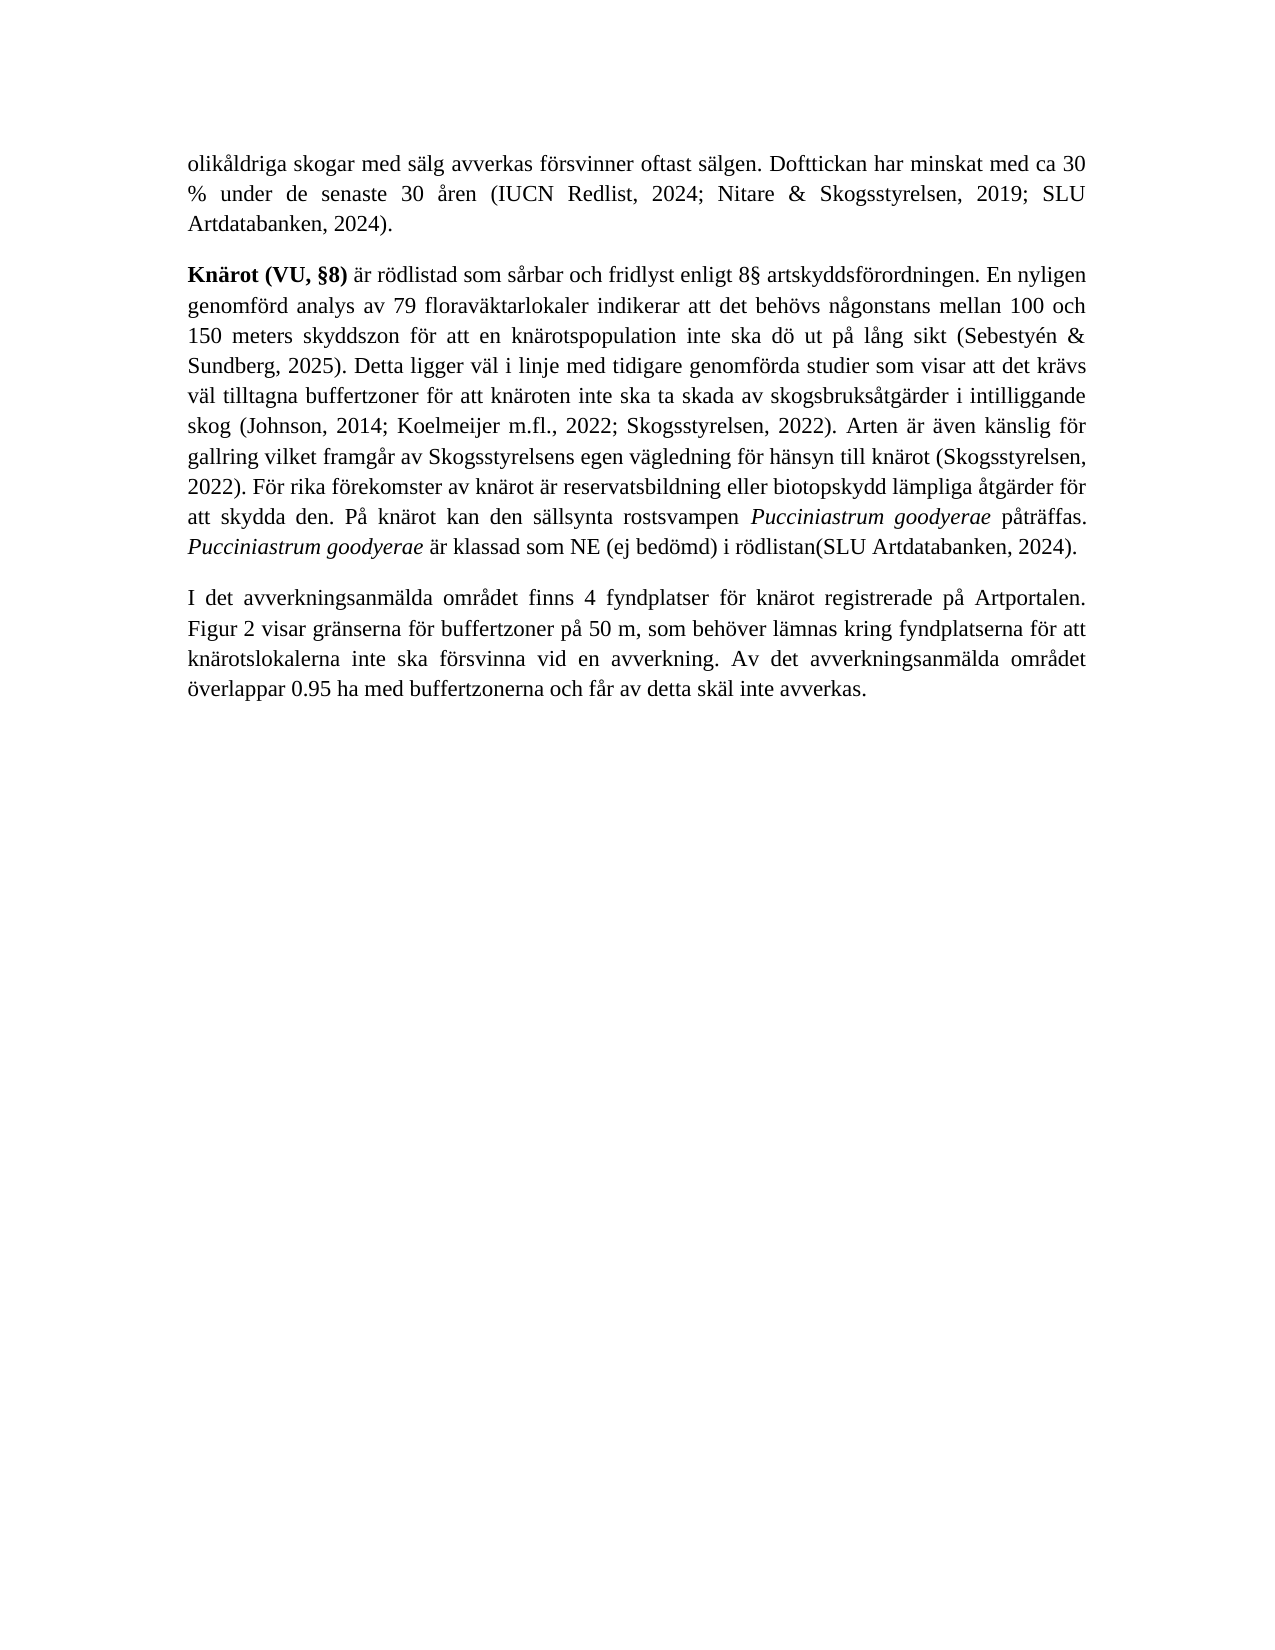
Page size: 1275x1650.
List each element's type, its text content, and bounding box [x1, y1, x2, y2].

text I det avverkningsanmälda området finns 4 fyndplatser för knärot registrerade på Artportalen. Figur 2 visar gränserna för buffertzoner på 50 m, som behöver lämnas kring fyndplatserna för att knärotslokalerna inte ska försvinna vid en avverkning. Av det avverkningsanmälda området överlappar 0.95 ha med buffertzonerna och får av detta skäl inte avverkas. [187, 584, 1087, 701]
text Knärot (VU, §8) är rödlistad som sårbar och fridlyst enligt 8§ artskyddsförordningen. En nyligen genomförd analys av 79 floraväktarlokaler indikerar att det behövs någonstans mellan 100 och 150 meters skyddszon för att en knärotspopulation inte ska dö ut på lång sikt (Sebestyén & Sundberg, 2025). Detta ligger väl i linje med tidigare genomförda studier som visar att det krävs väl tilltagna buffertzoner för att knäroten inte ska ta skada av skogsbruksåtgärder i intilliggande skog (Johnson, 2014; Koelmeijer m.fl., 2022; Skogsstyrelsen, 2022). Arten är även känslig för gallring vilket framgår av Skogsstyrelsens egen vägledning för hänsyn till knärot (Skogsstyrelsen, 2022). För rika förekomster av knärot är reservatsbildning eller biotopskydd lämpliga åtgärder för att skydda den. På knärot kan den sällsynta rostsvampen Pucciniastrum goodyerae påträffas. Pucciniastrum goodyerae är klassad som NE (ej bedömd) i rödlistan(SLU Artdatabanken, 2024). [187, 261, 1087, 560]
